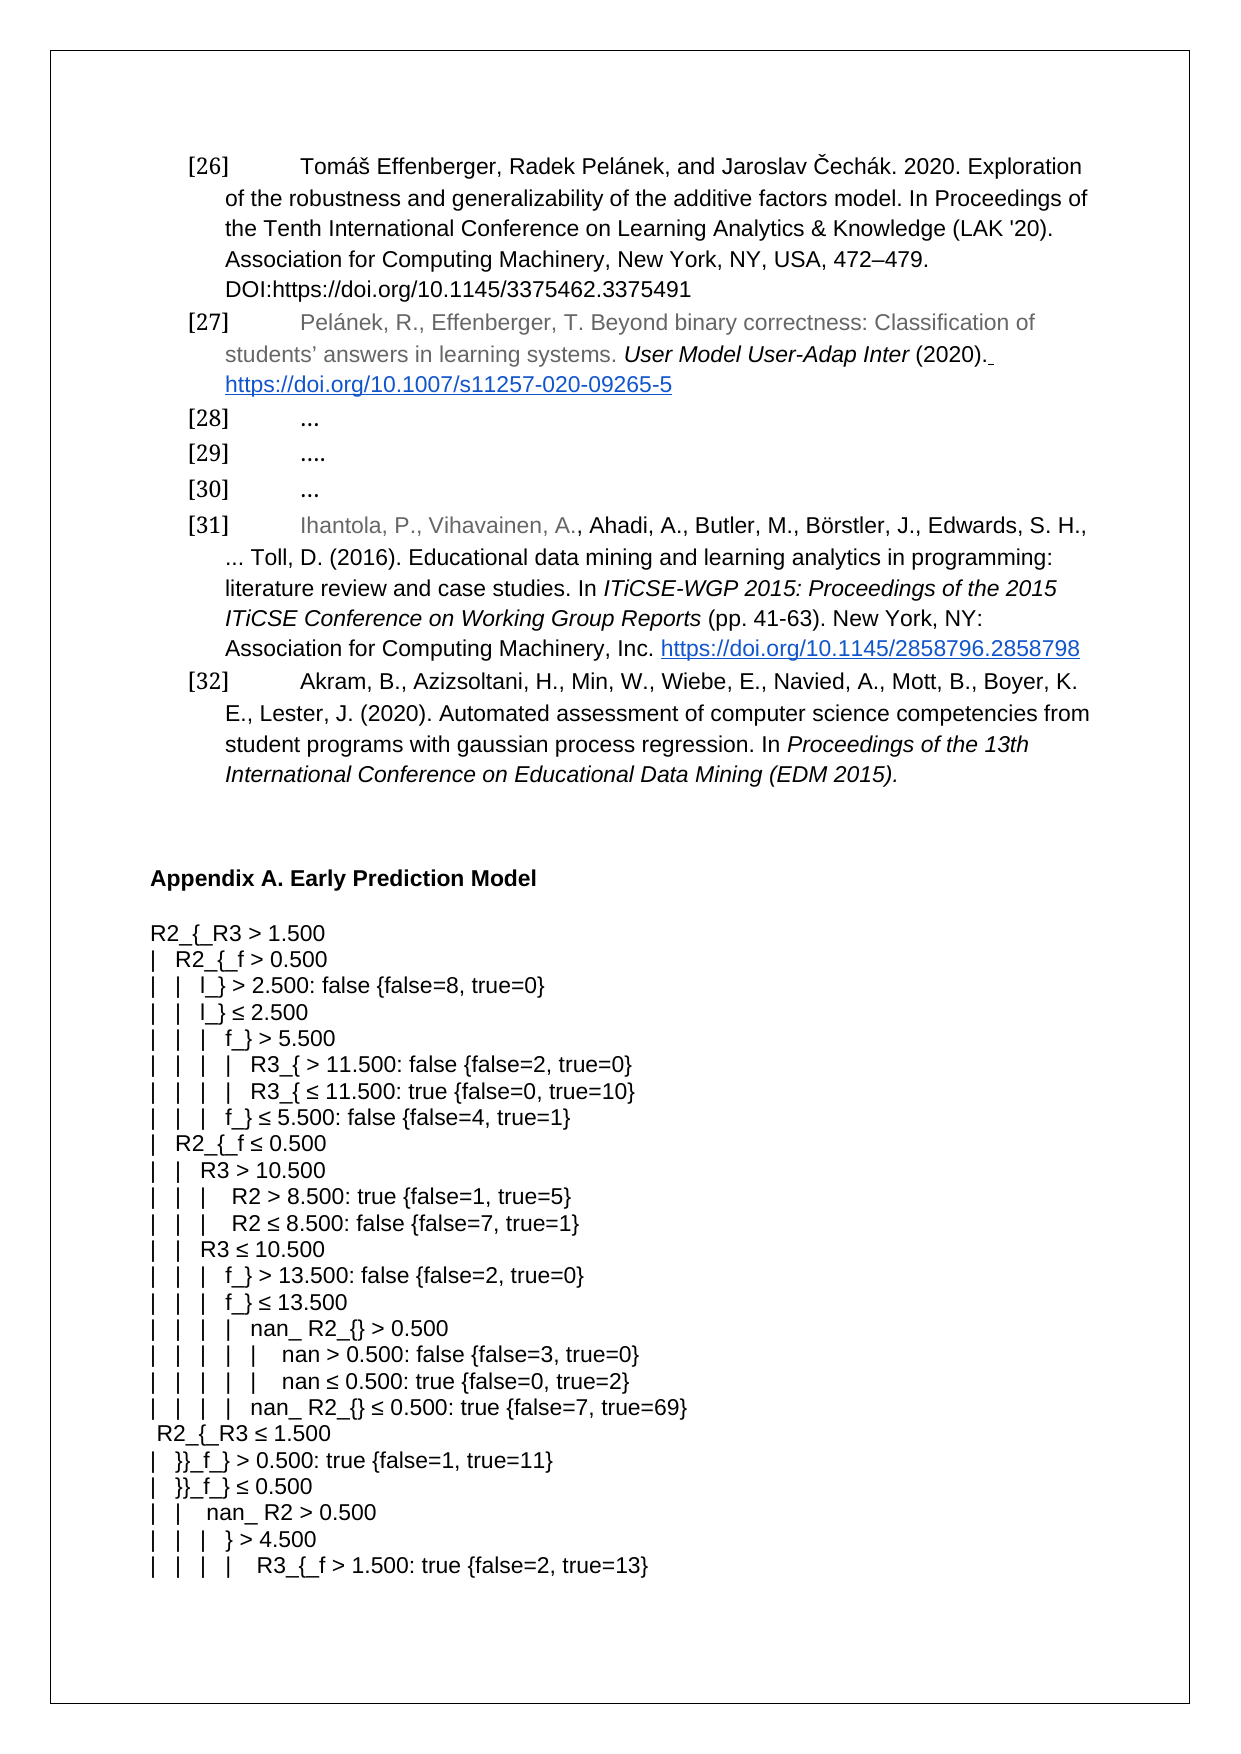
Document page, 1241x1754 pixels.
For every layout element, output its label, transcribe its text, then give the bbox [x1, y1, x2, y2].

text | | | } > 4.500 [150, 1526, 1090, 1552]
text | | | | R3_{ > 11.500: false {false=2, true=0} [150, 1051, 1090, 1078]
text | | l_} > 2.500: false {false=8, true=0} [150, 972, 1090, 999]
text | | | R2 > 8.500: true {false=1, true=5} [150, 1183, 1090, 1209]
text R2_{_R3 > 1.500 [150, 919, 1090, 946]
text R2_{_R3 ≤ 1.500 [150, 1420, 1090, 1447]
list Pelánek, R., Effenberger, T. Beyond binary correctness: Classification of students’ answers in learning systems. User Model User-Adap Inter (2020). https://doi.org/10.1007/s11257-020-09265-5 [187, 306, 1090, 398]
text | | l_} ≤ 2.500 [150, 999, 1090, 1025]
text | | | | | nan > 0.500: false {false=3, true=0} [150, 1341, 1090, 1368]
text | | | f_} > 13.500: false {false=2, true=0} [150, 1262, 1090, 1288]
text | | | f_} ≤ 13.500 [150, 1288, 1090, 1315]
text | | | | nan_ R2_{} ≤ 0.500: true {false=7, true=69} [150, 1394, 1090, 1420]
text | }}_f_} ≤ 0.500 [150, 1473, 1090, 1499]
list … [187, 401, 1090, 433]
list Ihantola, P., Vihavainen, A., Ahadi, A., Butler, M., Börstler, J., Edwards, S. H., ... Toll, D. (2016). Educational data mining and learning analytics in programming: literature review and case studies. In ITiCSE-WGP 2015: Proceedings of the 2015 ITiCSE Conference on Working Group Reports (pp. 41-63). New York, NY: Association for Computing Machinery, Inc. https://doi.org/10.1145/2858796.2858798 [187, 509, 1090, 661]
list …. [187, 437, 1090, 469]
text | | R3 > 10.500 [150, 1157, 1090, 1183]
text | | | f_} ≤ 5.500: false {false=4, true=1} [150, 1104, 1090, 1130]
text | | | R2 ≤ 8.500: false {false=7, true=1} [150, 1209, 1090, 1236]
text | R2_{_f > 0.500 [150, 946, 1090, 972]
text Appendix A. Early Prediction Model [150, 864, 1090, 891]
text | | | | R3_{ ≤ 11.500: true {false=0, true=10} [150, 1078, 1090, 1104]
text | | | | | nan ≤ 0.500: true {false=0, true=2} [150, 1368, 1090, 1394]
list Akram, B., Azizsoltani, H., Min, W., Wiebe, E., Navied, A., Mott, B., Boyer, K. E., Lester, J. (2020). Automated assessment of computer science competencies from student programs with gaussian process regression. In Proceedings of the 13th International Conference on Educational Data Mining (EDM 2015). [187, 665, 1090, 787]
list Tomáš Effenberger, Radek Pelánek, and Jaroslav Čechák. 2020. Exploration of the robustness and generalizability of the additive factors model. In Proceedings of the Tenth International Conference on Learning Analytics & Knowledge (LAK '20). Association for Computing Machinery, New York, NY, USA, 472–479. DOI:https://doi.org/10.1145/3375462.3375491 [187, 150, 1090, 302]
list … [187, 473, 1090, 504]
text | | nan_ R2 > 0.500 [150, 1499, 1090, 1526]
text | | | f_} > 5.500 [150, 1025, 1090, 1051]
text | }}_f_} > 0.500: true {false=1, true=11} [150, 1447, 1090, 1473]
text | | | | nan_ R2_{} > 0.500 [150, 1315, 1090, 1341]
text | | R3 ≤ 10.500 [150, 1236, 1090, 1262]
text | | | | R3_{_f > 1.500: true {false=2, true=13} [150, 1552, 1090, 1578]
text | R2_{_f ≤ 0.500 [150, 1130, 1090, 1157]
